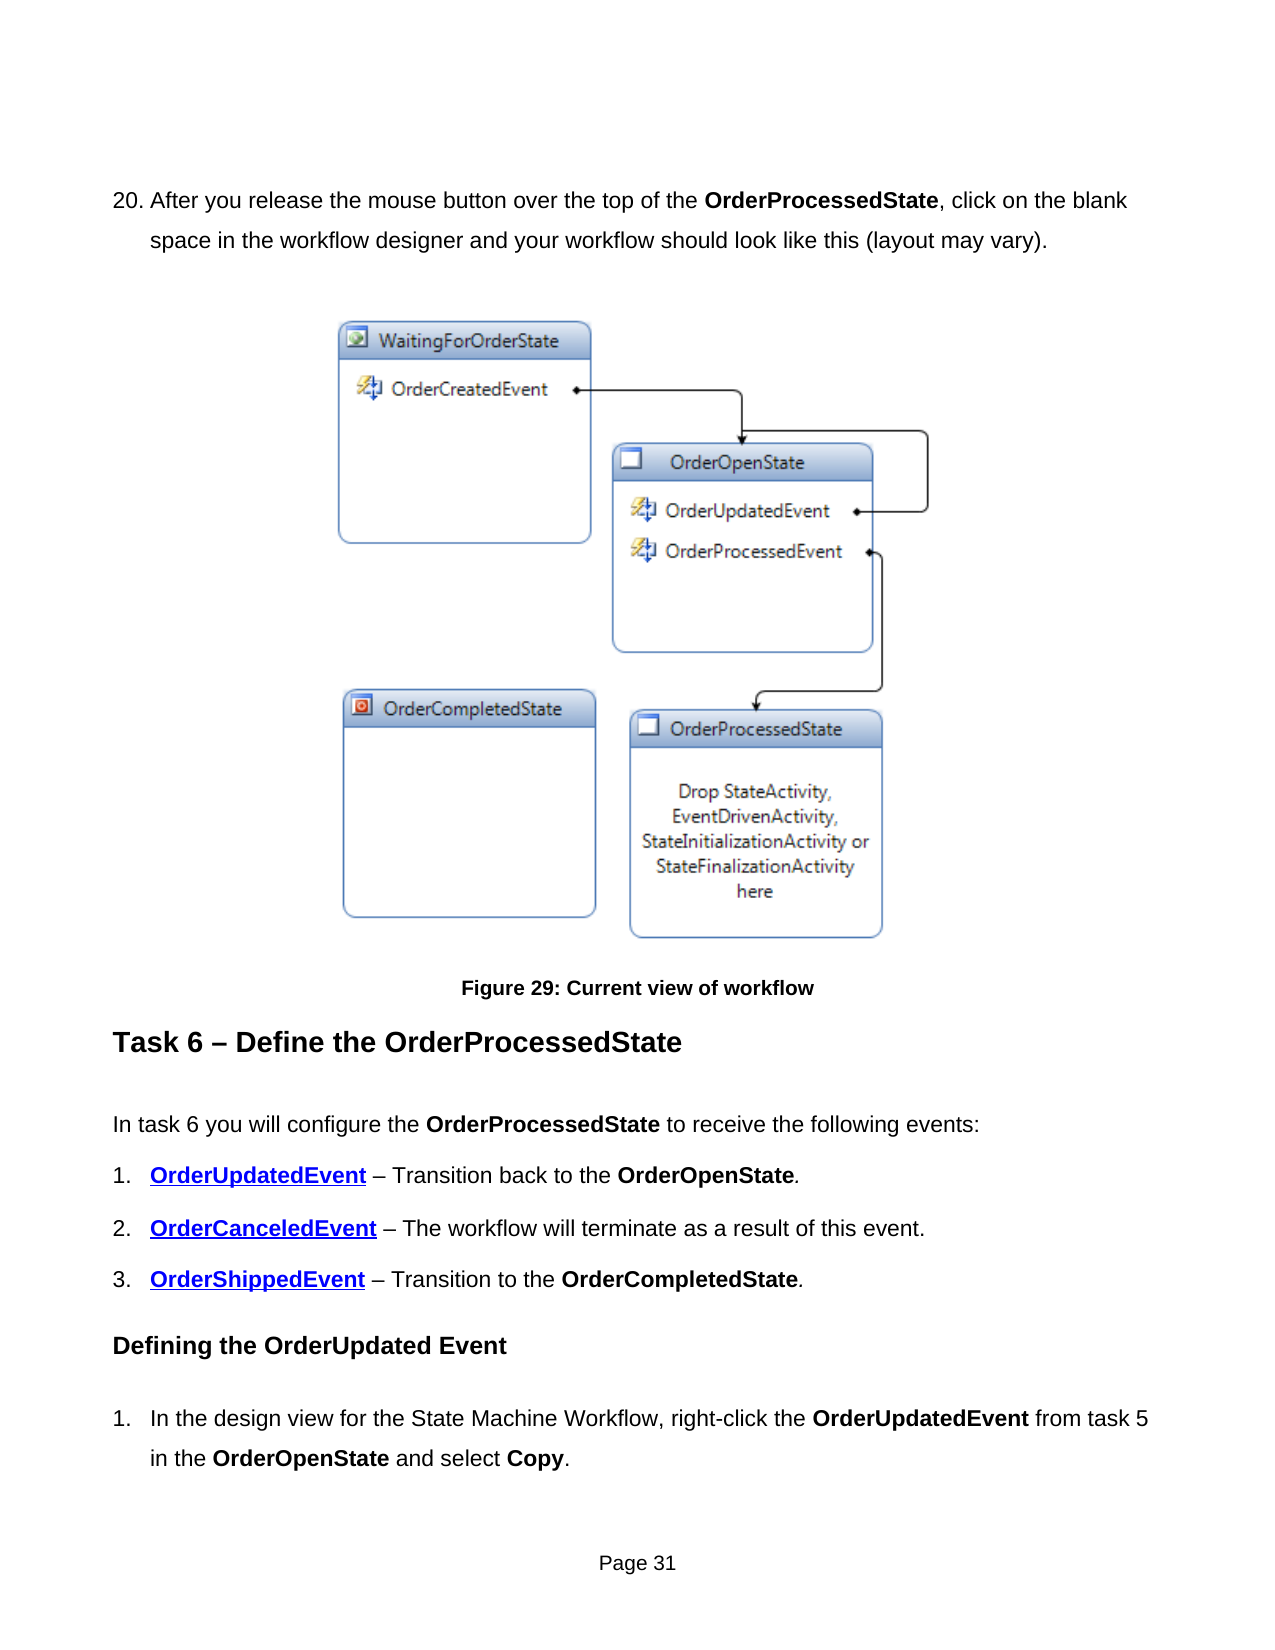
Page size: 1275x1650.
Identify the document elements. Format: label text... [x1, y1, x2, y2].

list In the design view for the State Machine Workflow, right-click the OrderUpdatedEvent from task 5 in the OrderOpenState and select Copy. [112, 1405, 1162, 1471]
subtitle Task 6 – Define the OrderProcessedState [112, 1029, 1162, 1058]
text In task 6 you will configure the OrderProcessedState to receive the following events: [112, 1111, 1162, 1137]
list After you release the mouse button over the top of the OrderProcessedState, click on the blank space in the workflow designer and your workflow should look like this (layout may vary). [112, 187, 1162, 253]
list OrderCanceledEvent – The workflow will terminate as a result of this event. [112, 1214, 1162, 1241]
list OrderShippedEvent – Transition to the OrderCompletedState. [112, 1266, 1162, 1293]
subtitle Defining the OrderUpdated Event [112, 1331, 1162, 1360]
picture [332, 318, 943, 951]
list OrderUpdatedEvent – Transition back to the OrderOpenState. [112, 1162, 1162, 1189]
